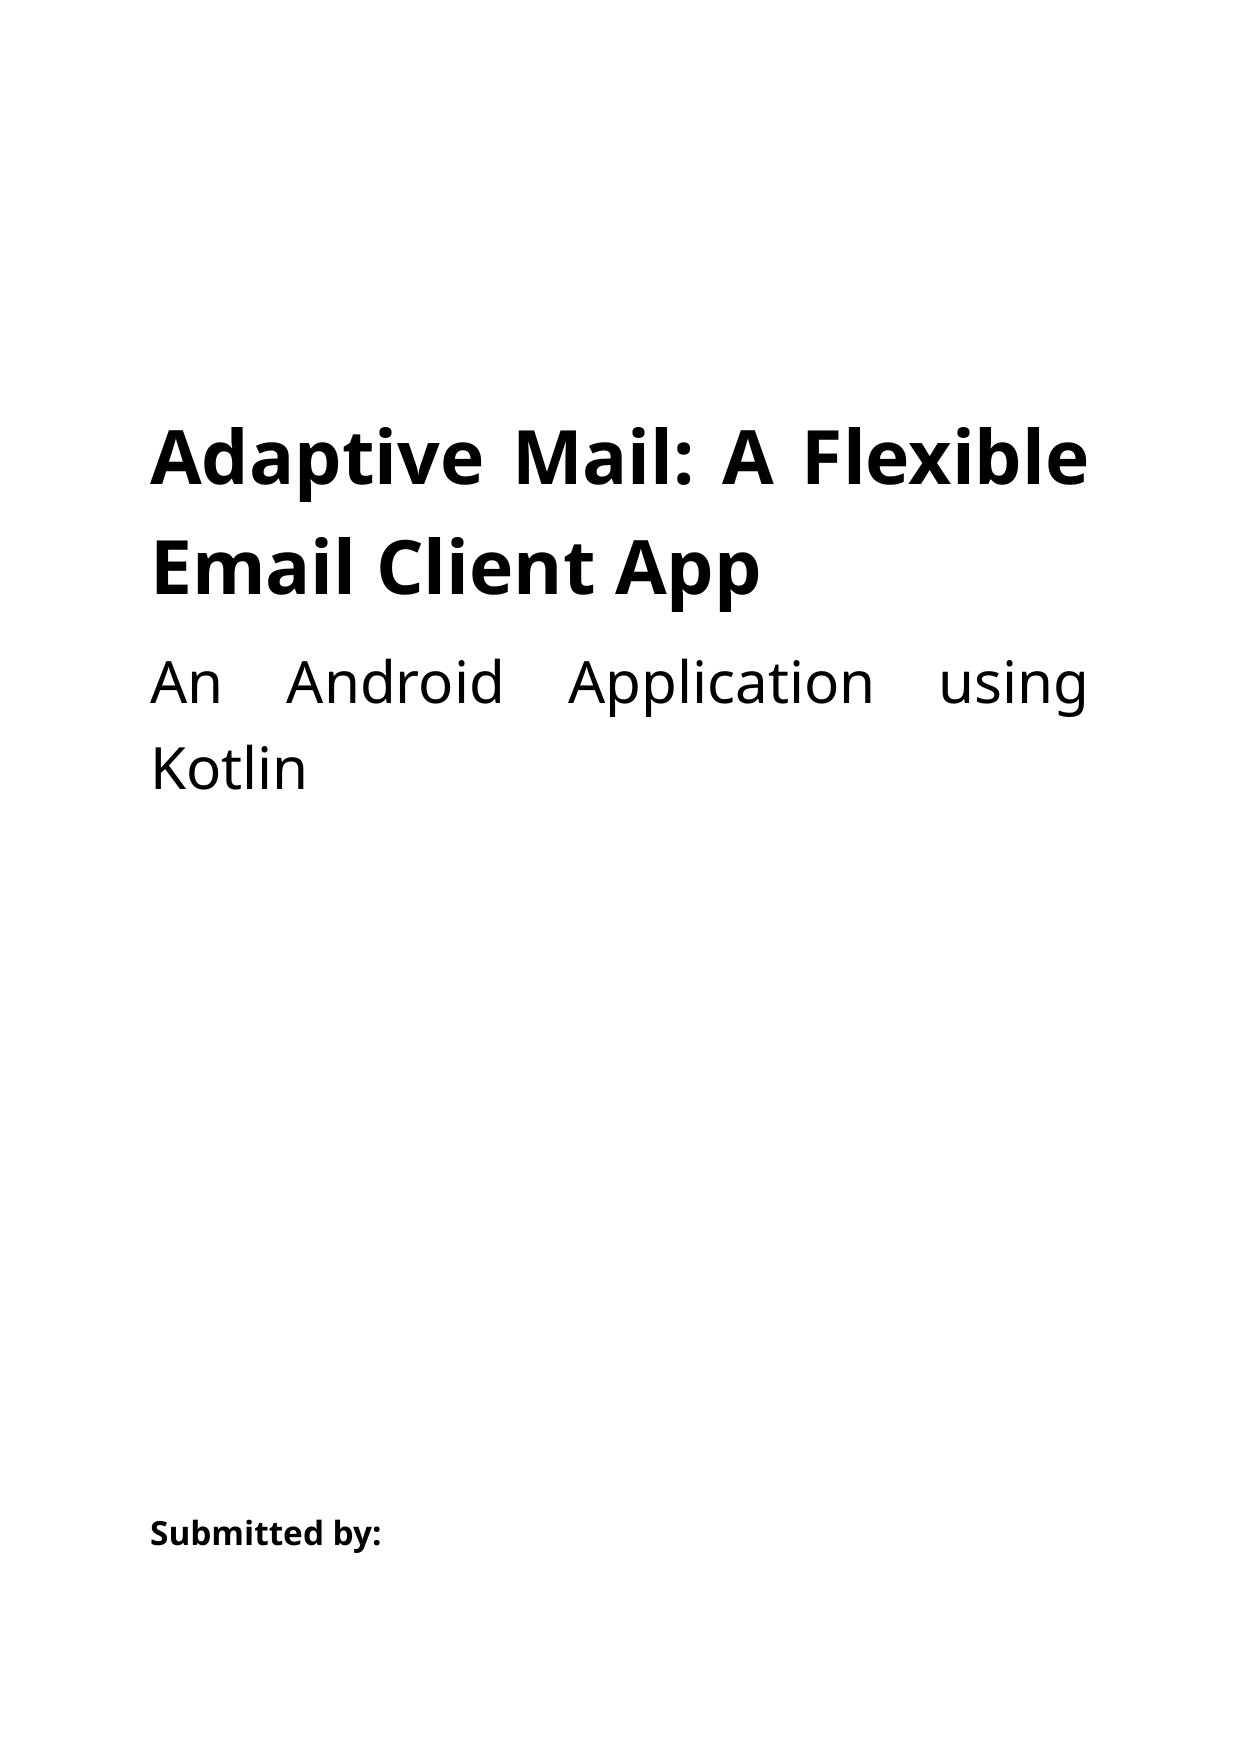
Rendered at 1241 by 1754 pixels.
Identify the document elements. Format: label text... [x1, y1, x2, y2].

text An Android Application using Kotlin [150, 641, 1090, 807]
text Submitted by: [150, 1510, 1090, 1556]
text Adaptive Mail: A Flexible Email Client App [150, 404, 1090, 616]
